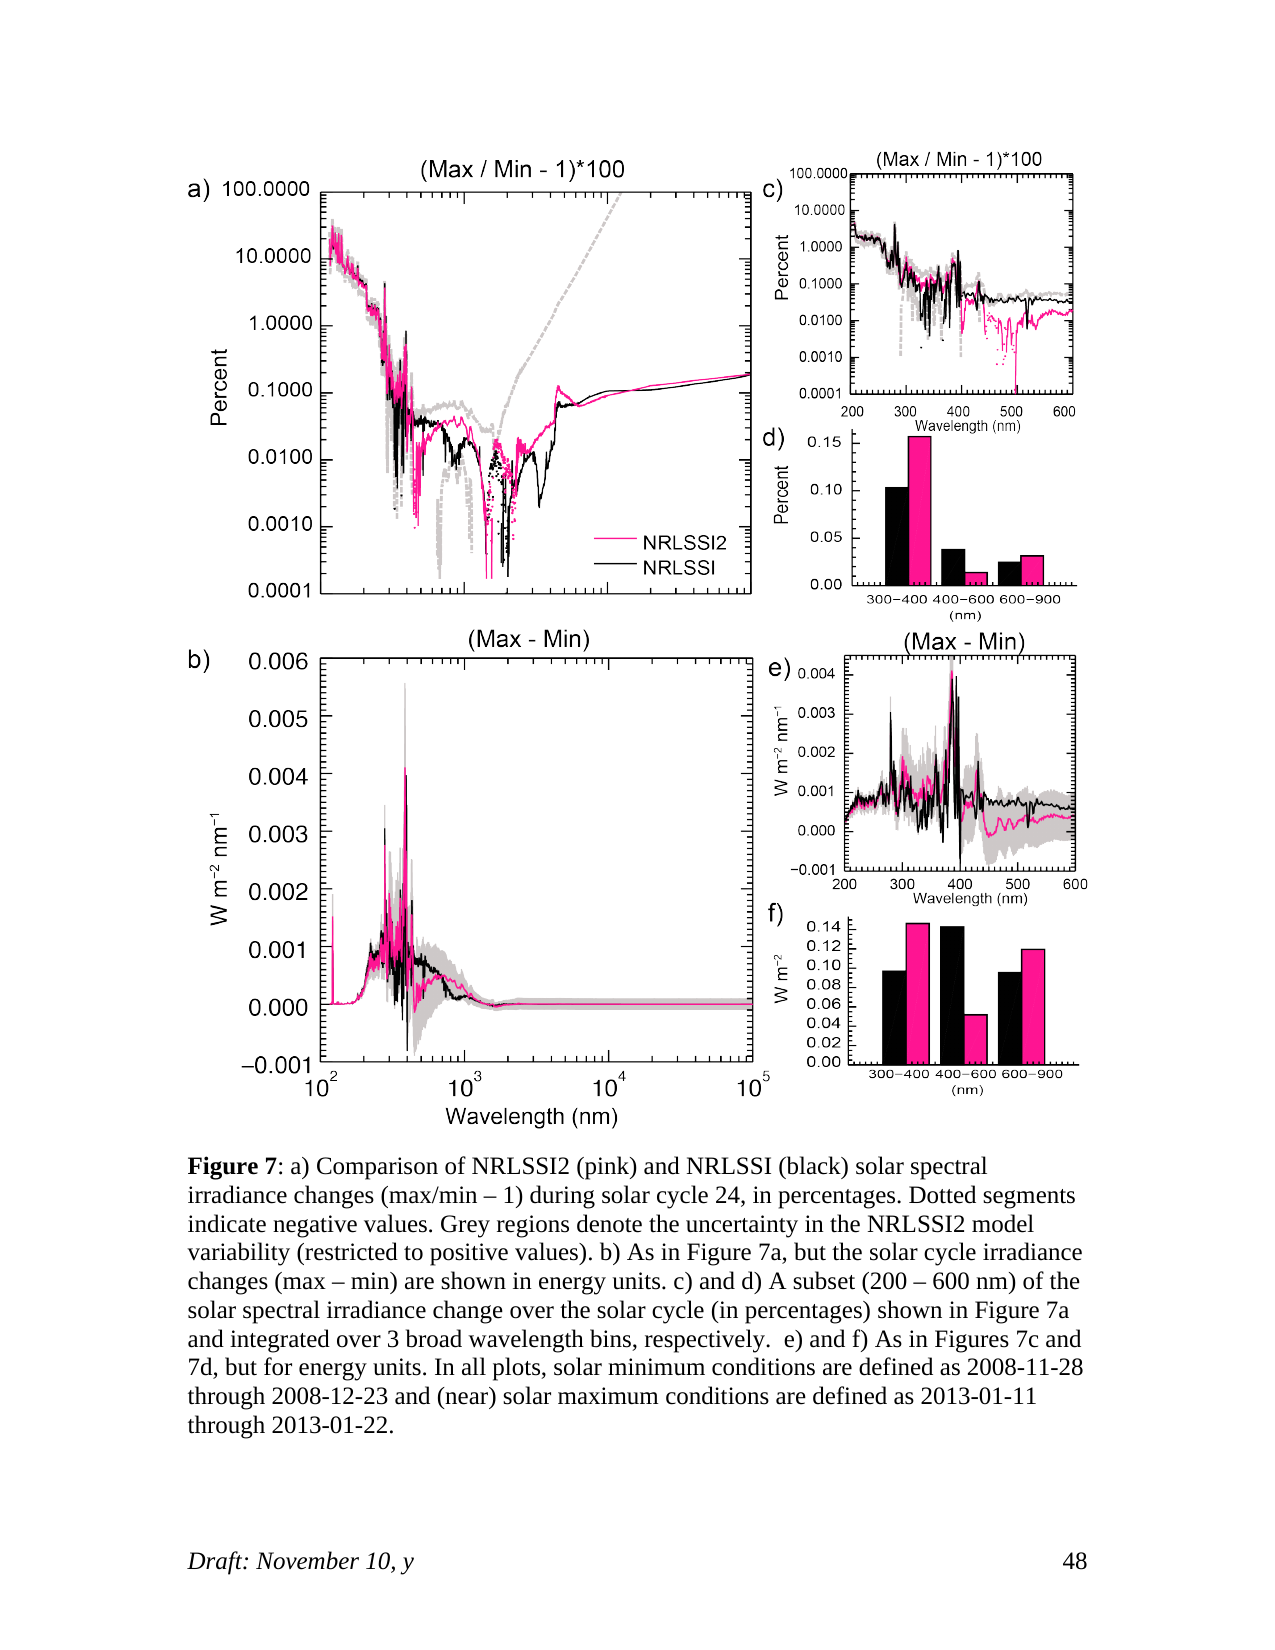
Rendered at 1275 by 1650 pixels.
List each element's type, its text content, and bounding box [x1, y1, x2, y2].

picture [187, 150, 1088, 1131]
text Figure 7: a) Comparison of NRLSSI2 (pink) and NRLSSI (black) solar spectral irradiance changes (max/min – 1) during solar cycle 24, in percentages. Dotted segments indicate negative values. Grey regions denote the uncertainty in the NRLSSI2 model variability (restricted to positive values). b) As in Figure 7a, but the solar cycle irradiance changes (max – min) are shown in energy units. c) and d) A subset (200 – 600 nm) of the solar spectral irradiance change over the solar cycle (in percentages) shown in Figure 7a and integrated over 3 broad wavelength bins, respectively. e) and f) As in Figures 7c and 7d, but for energy units. In all plots, solar minimum conditions are defined as 2008-11-28 through 2008-12-23 and (near) solar maximum conditions are defined as 2013-01-11 through 2013-01-22. [187, 1151, 1087, 1439]
